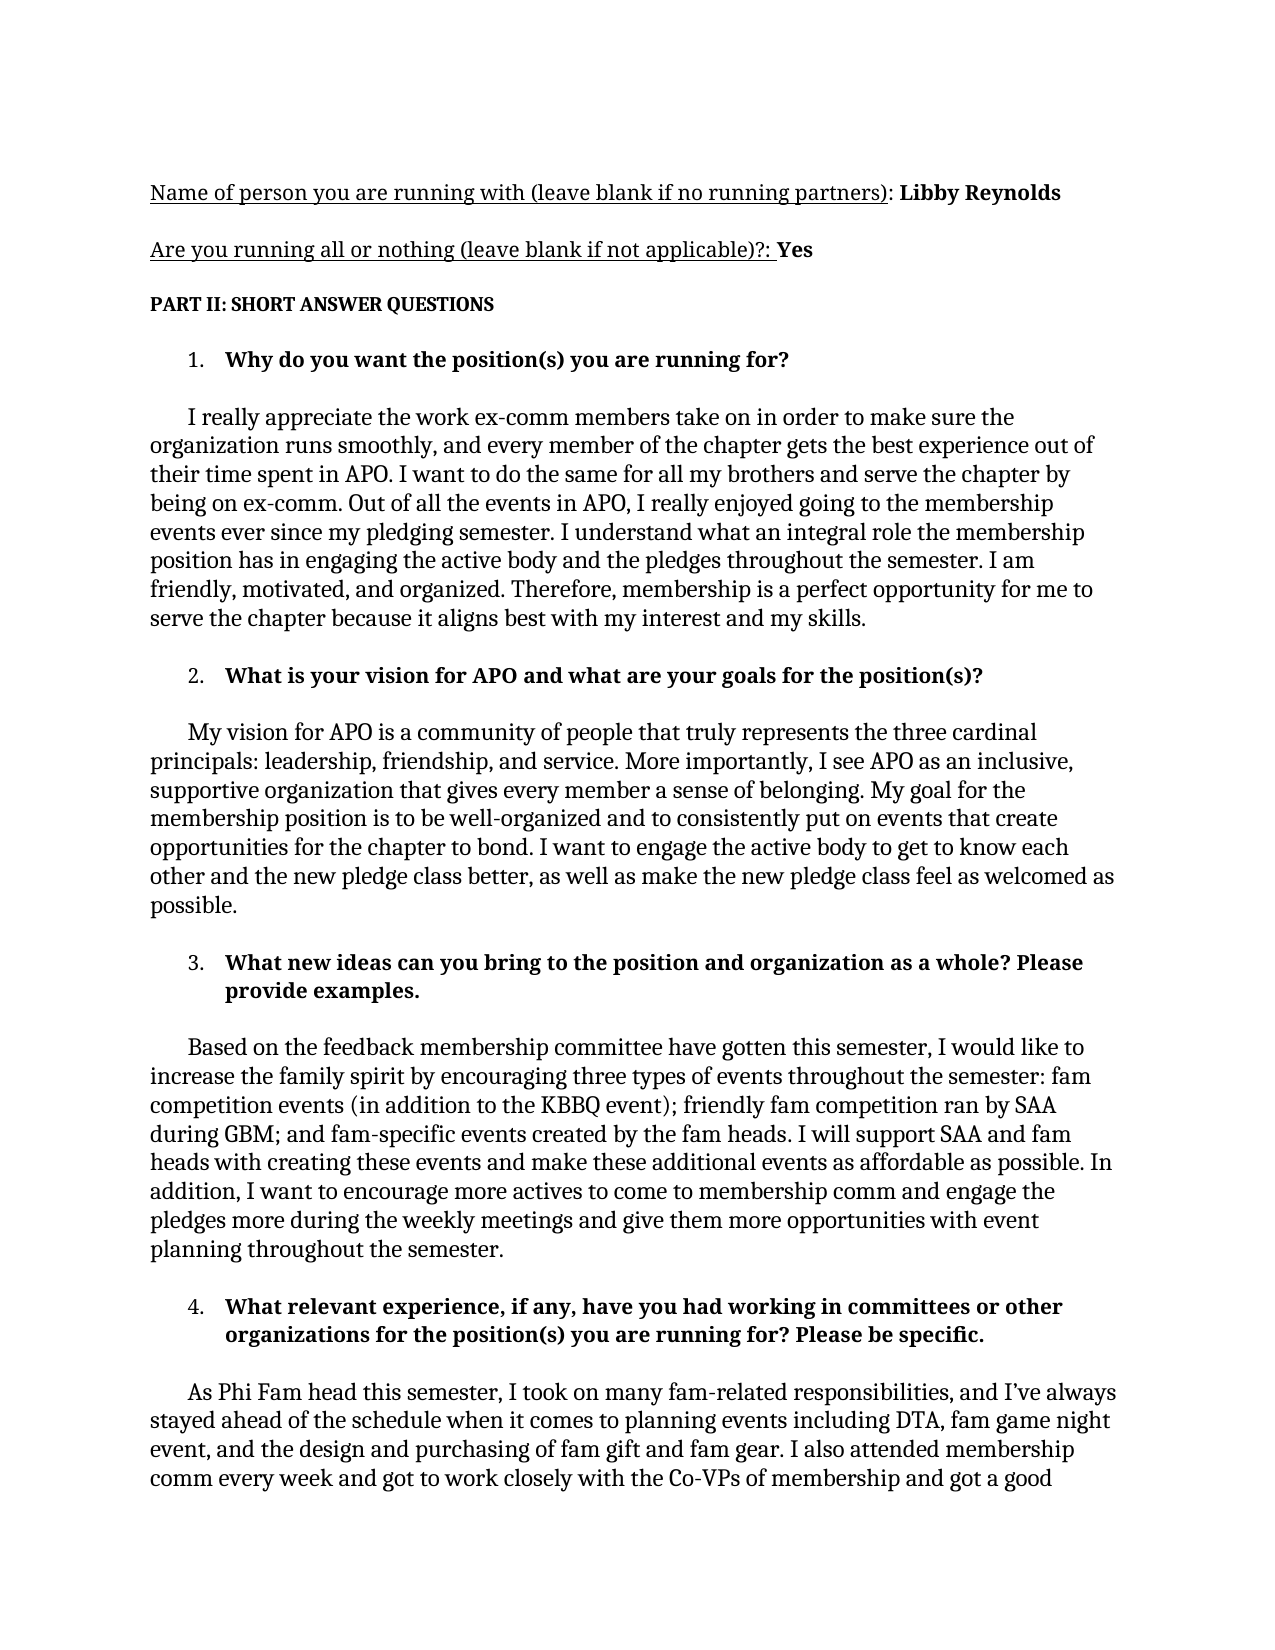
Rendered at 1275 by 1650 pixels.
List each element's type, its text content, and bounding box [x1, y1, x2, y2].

text PART II: SHORT ANSWER QUESTIONS [150, 293, 1125, 317]
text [150, 1377, 1125, 1492]
list What is your vision for APO and what are your goals for the position(s)? [187, 661, 1125, 689]
list What relevant experience, if any, have you had working in committees or other organizations for the position(s) you are running for? Please be specific. [187, 1292, 1125, 1349]
text Based on the feedback membership committee have gotten this semester, I would like to increase the family spirit by encouraging three types of events throughout the semester: fam competition events (in addition to the KBBQ event); friendly fam competition ran by SAA during GBM; and fam-specific events created by the fam heads. I will support SAA and fam heads with creating these events and make these additional events as affordable as possible. In addition, I want to encourage more actives to come to membership comm and engage the pledges more during the weekly meetings and give them more opportunities with event planning throughout the semester. [150, 1033, 1125, 1263]
text Name of person you are running with (leave blank if no running partners): Libby Reynolds [150, 178, 1125, 207]
text I really appreciate the work ex-comm members take on in order to make sure the organization runs smoothly, and every member of the chapter gets the best experience out of their time spent in APO. I want to do the same for all my brothers and serve the chapter by being on ex-comm. Out of all the events in APO, I really enjoyed going to the membership events ever since my pledging semester. I understand what an integral role the membership position has in engaging the active body and the pledges throughout the semester. I am friendly, motivated, and organized. Therefore, membership is a perfect opportunity for me to serve the chapter because it aligns best with my interest and my skills. [150, 402, 1125, 632]
list What new ideas can you bring to the position and organization as a whole? Please provide examples. [187, 948, 1125, 1005]
text My vision for APO is a community of people that truly represents the three cardinal principals: leadership, friendship, and service. More importantly, I see APO as an inclusive, supportive organization that gives every member a sense of belonging. My goal for the membership position is to be well-organized and to consistently put on events that create opportunities for the chapter to bond. I want to engage the active body to get to know each other and the new pledge class better, as well as make the new pledge class feel as welcomed as possible. [150, 718, 1125, 919]
list Why do you want the position(s) you are running for? [187, 346, 1125, 374]
text Are you running all or nothing (leave blank if not applicable)?: Yes [150, 236, 1125, 264]
